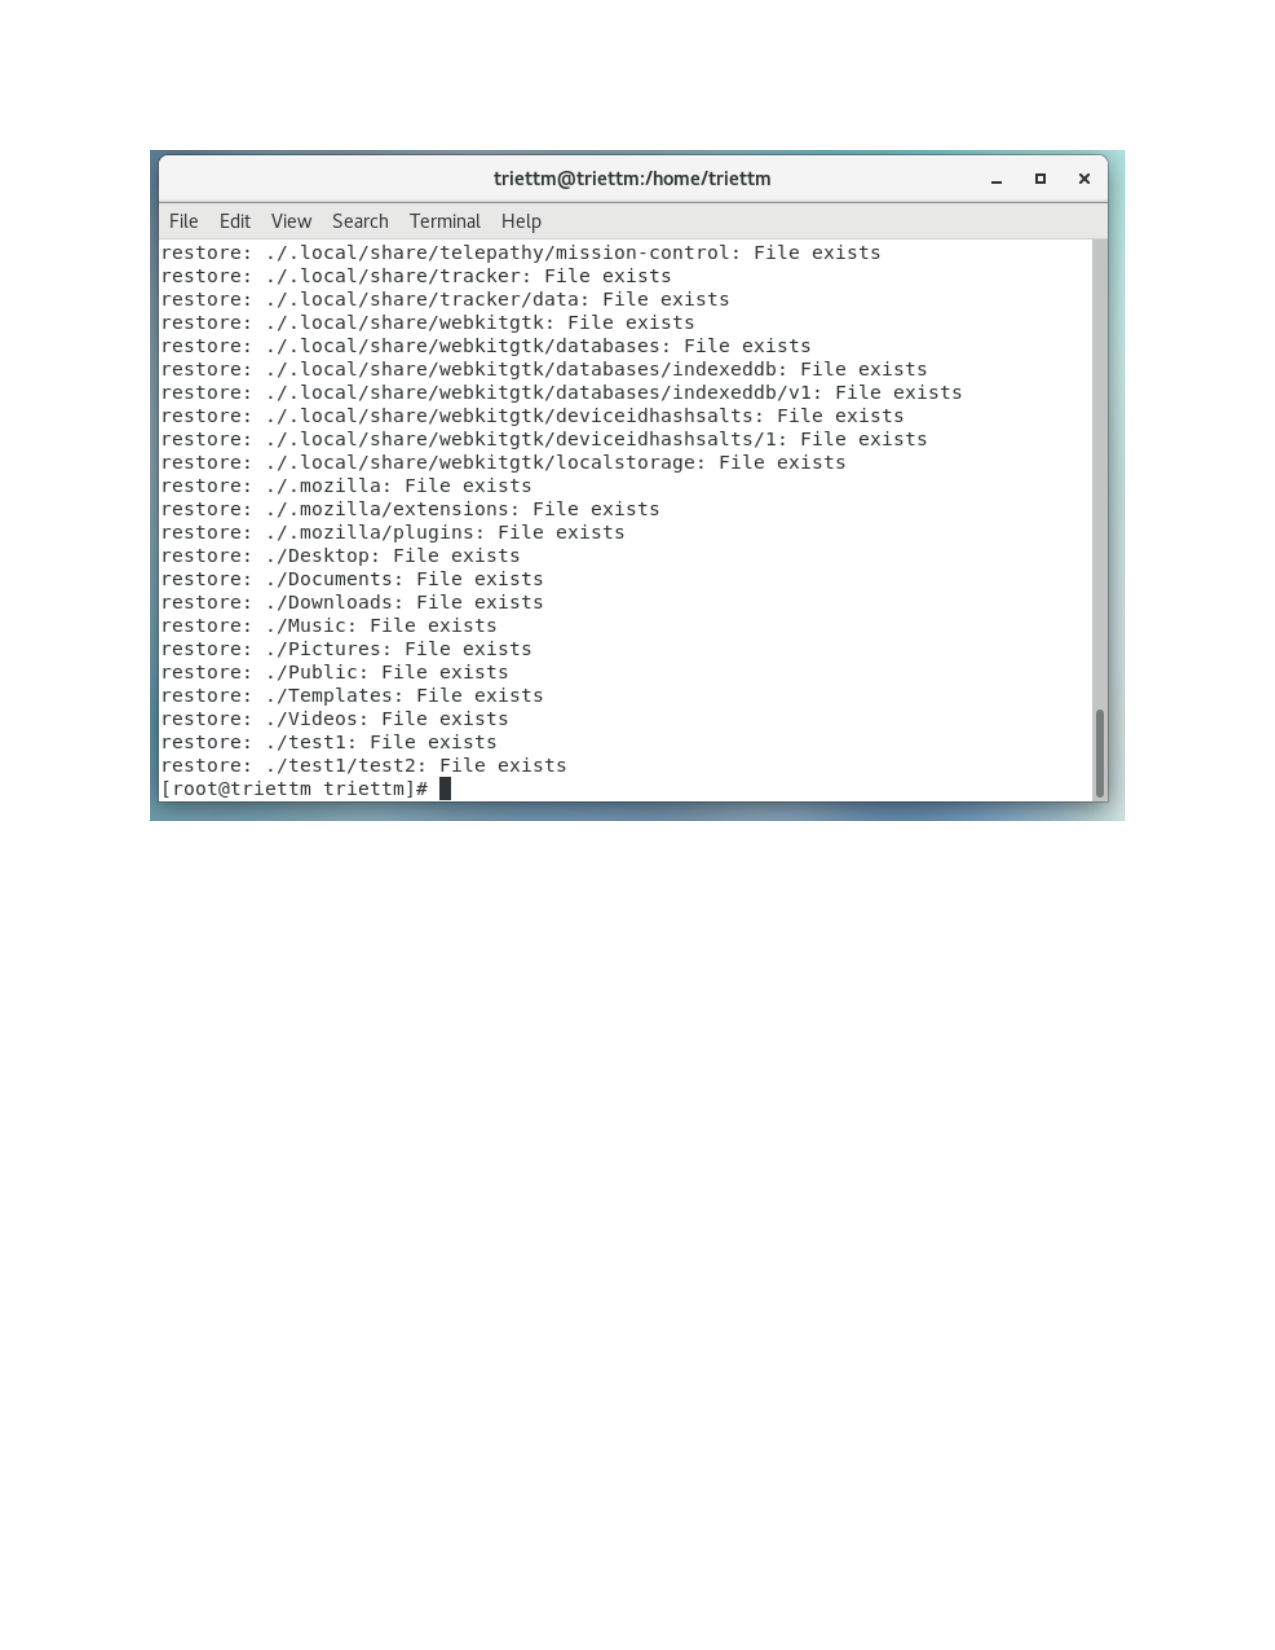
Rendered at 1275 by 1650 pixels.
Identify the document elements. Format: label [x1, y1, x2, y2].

picture [150, 150, 1125, 821]
